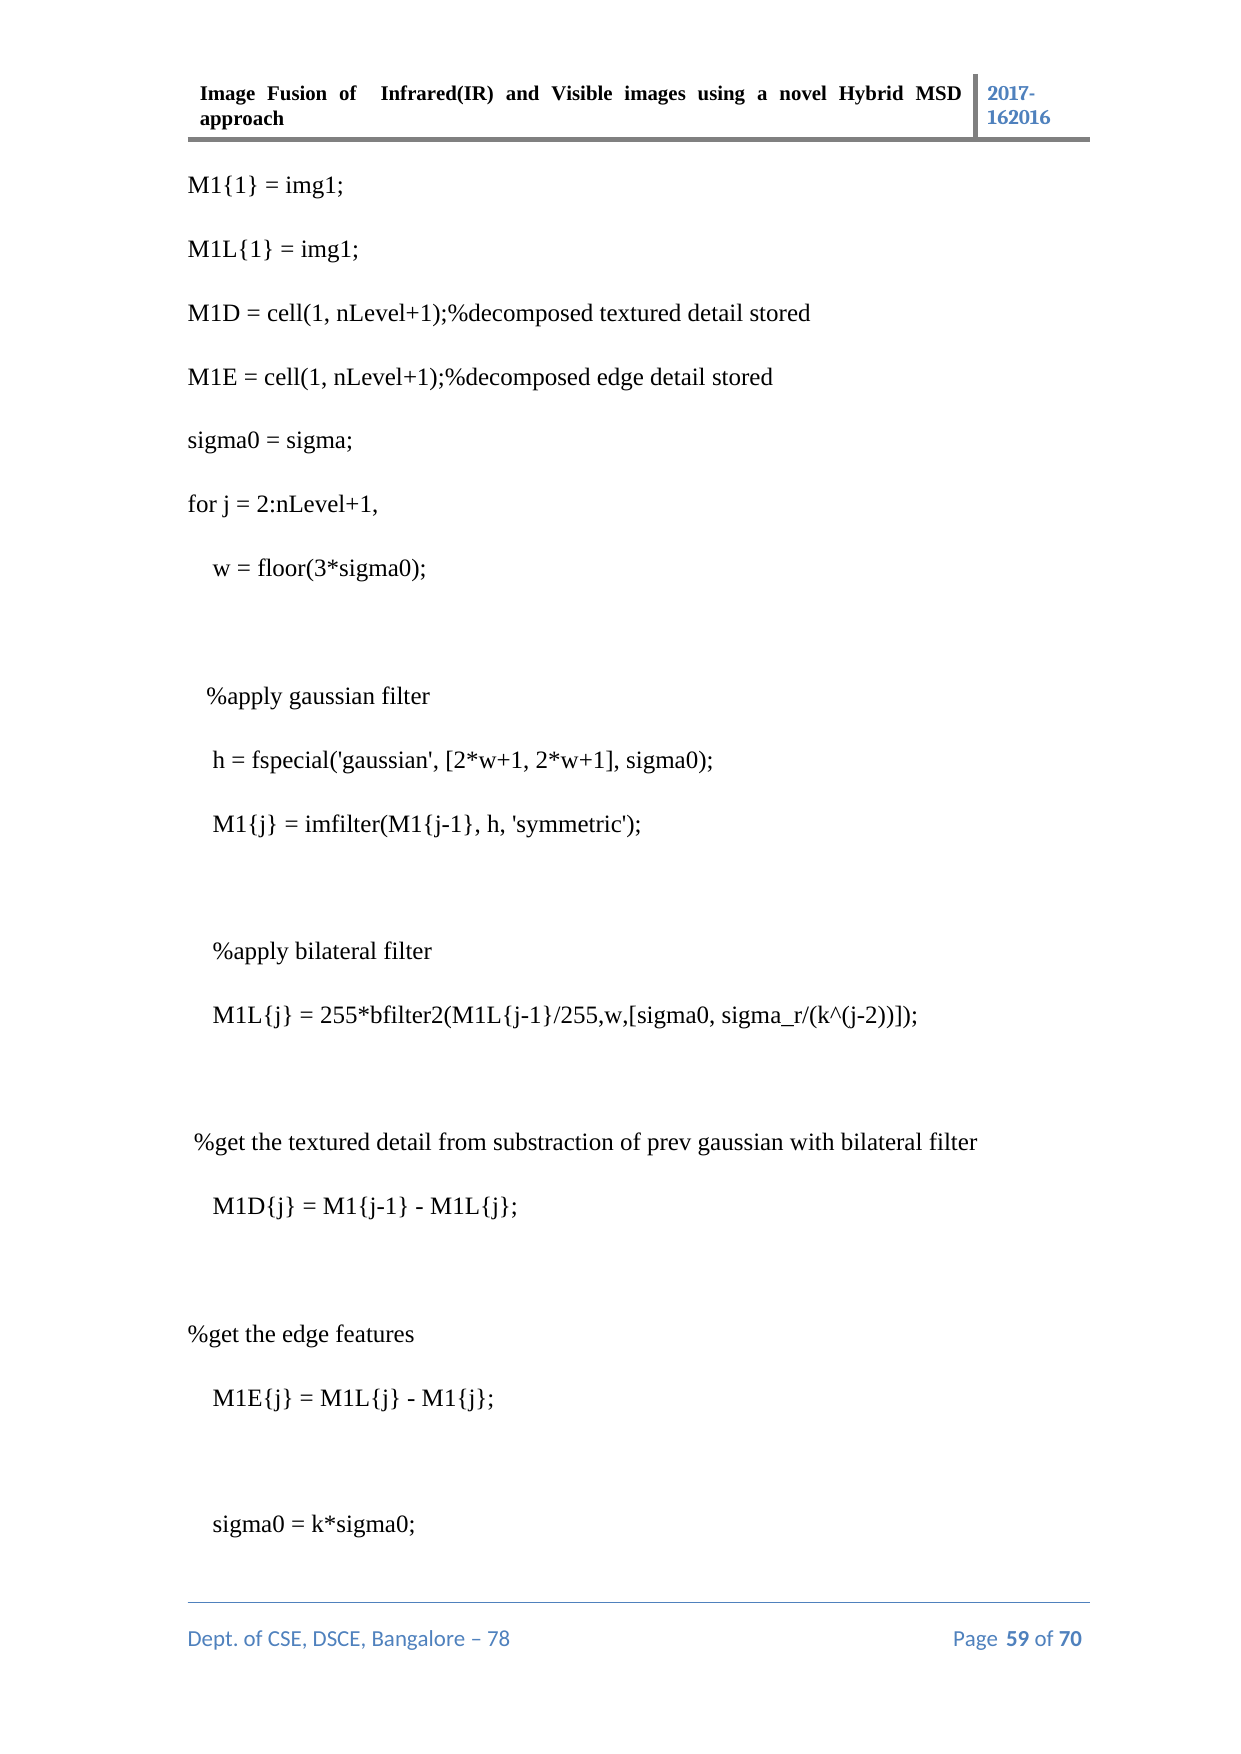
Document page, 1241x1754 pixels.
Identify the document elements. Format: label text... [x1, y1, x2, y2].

text M1L{j} = 255*bfilter2(M1L{j-1}/255,w,[sigma0, sigma_r/(k^(j-2))]); [187, 1000, 1090, 1029]
text %get the edge features [187, 1319, 1090, 1347]
text M1D{j} = M1{j-1} - M1L{j}; [187, 1191, 1090, 1219]
text for j = 2:nLevel+1, [187, 489, 1090, 518]
text M1{1} = img1; [187, 170, 1090, 198]
text sigma0 = sigma; [187, 426, 1090, 454]
text M1L{1} = img1; [187, 234, 1090, 262]
text sigma0 = k*sigma0; [187, 1509, 1090, 1538]
text M1E{j} = M1L{j} - M1{j}; [187, 1383, 1090, 1411]
text M1{j} = imfilter(M1{j-1}, h, 'symmetric'); [187, 809, 1090, 838]
text h = fspecial('gaussian', [2*w+1, 2*w+1], sigma0); [187, 745, 1090, 774]
text %get the textured detail from substraction of prev gaussian with bilateral filter [187, 1127, 1090, 1156]
text %apply bilateral filter [187, 936, 1090, 965]
text M1D = cell(1, nLevel+1);%decomposed textured detail stored [187, 298, 1090, 326]
text w = floor(3*sigma0); [187, 553, 1090, 582]
text M1E = cell(1, nLevel+1);%decomposed edge detail stored [187, 362, 1090, 390]
text %apply gaussian filter [187, 681, 1090, 710]
